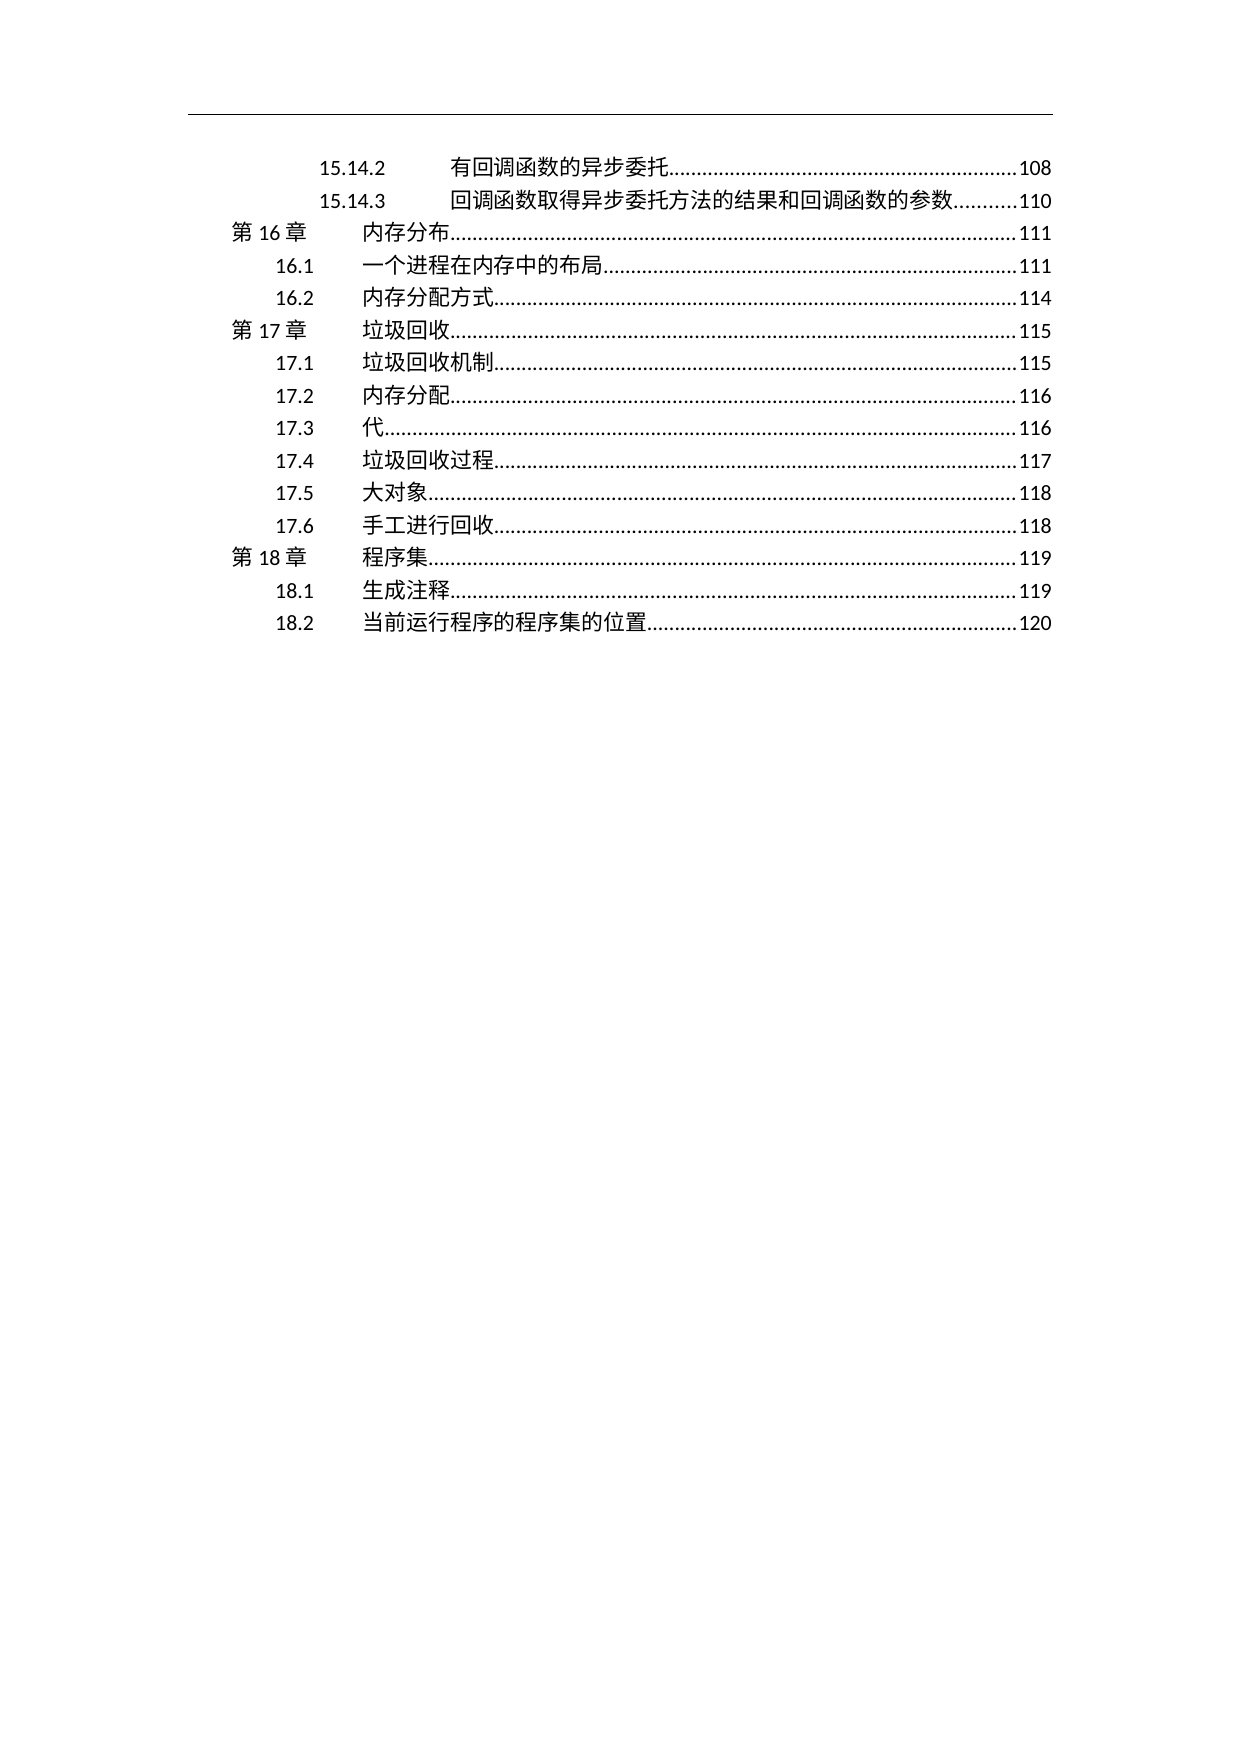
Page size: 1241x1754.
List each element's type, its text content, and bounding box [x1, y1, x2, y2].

text 16.2 内存分配方式 114 [231, 280, 1053, 312]
text 17.1 垃圾回收机制 115 [231, 345, 363, 377]
text 17.4 垃圾回收过程 117 [231, 442, 1053, 475]
text 第 17 章 垃圾回收 115 [187, 312, 1053, 345]
text 17.2 内存分配 116 [231, 377, 1053, 410]
text 15.14.3 回调函数取得异步委托方法的结果和回调函数的参数 110 [275, 182, 1053, 215]
text 18.1 生成注释 119 [231, 572, 1053, 605]
text 17.5 大对象 118 [231, 475, 1053, 507]
text 第 18 章 程序集 119 [187, 540, 1053, 572]
text 第 16 章 内存分布 111 [187, 215, 1053, 247]
text 17.1 垃圾回收机制 115 [494, 345, 1053, 377]
text 16.1 一个进程在内存中的布局 111 [231, 247, 1053, 280]
text 17.6 手工进行回收 118 [231, 507, 1053, 540]
text 17.3 代 116 [231, 410, 1053, 442]
text 18.2 当前运行程序的程序集的位置 120 [231, 605, 1053, 637]
text 15.14.2 有回调函数的异步委托 108 [275, 150, 1053, 182]
